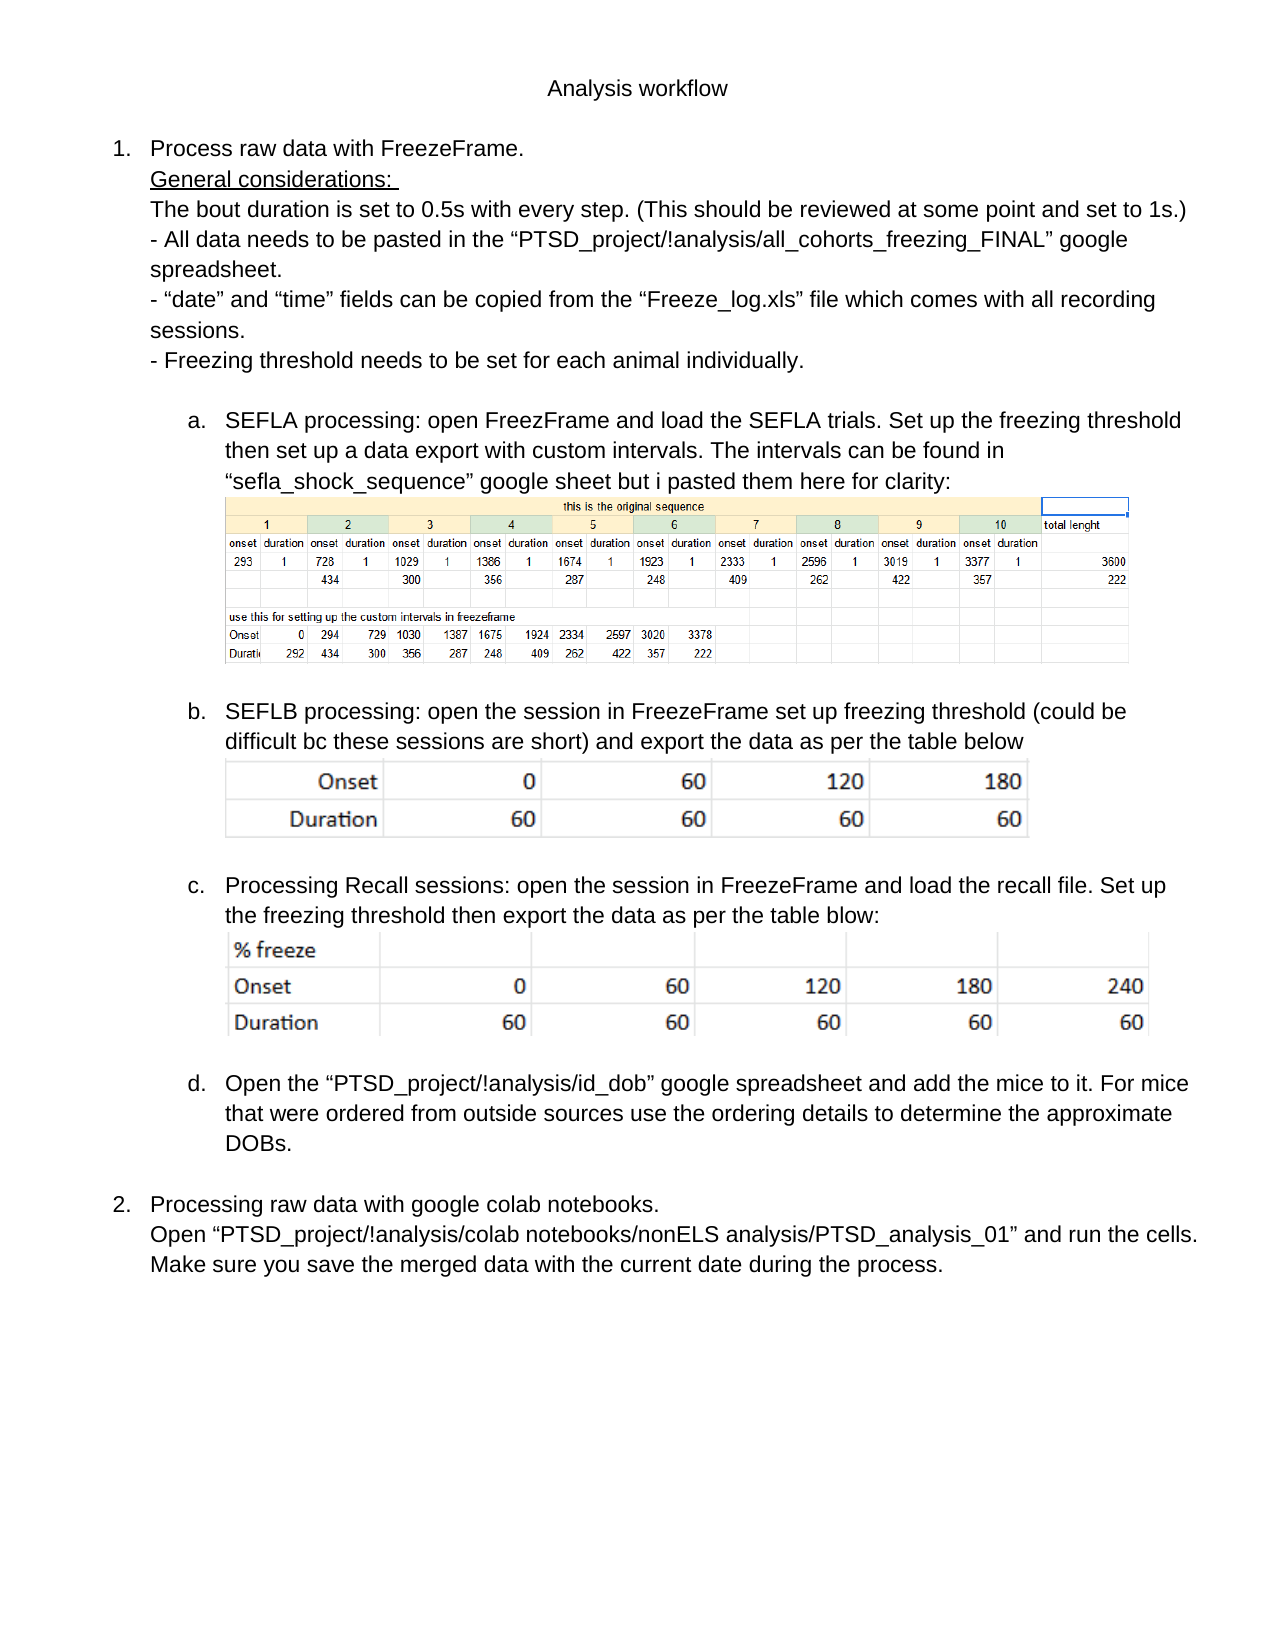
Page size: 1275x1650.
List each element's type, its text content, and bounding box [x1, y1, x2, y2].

list Processing raw data with google colab notebooks. Open “PTSD_project/!analysis/colab notebooks/nonELS analysis/PTSD_analysis_01” and run the cells. Make sure you save the merged data with the current date during the process. [112, 1191, 1200, 1277]
picture [225, 932, 1150, 1036]
picture [225, 758, 1030, 838]
text Analysis workflow [75, 75, 1200, 101]
list Open the “PTSD_project/!analysis/id_dob” google spreadsheet and add the mice to it. For mice that were ordered from outside sources use the ordering details to determine the approximate DOBs. [187, 1070, 1200, 1187]
list Process raw data with FreezeFrame. General considerations: The bout duration is set to 0.5s with every step. (This should be reviewed at some point and set to 1s.) - All data needs to be pasted in the “PTSD_project/!analysis/all_cohorts_freezing_FINAL” google spreadsheet. - “date” and “time” fields can be copied from the “Freeze_log.xls” file which comes with all recording sessions. - Freezing threshold needs to be set for each animal individually. [112, 135, 1200, 403]
picture [225, 497, 1129, 664]
